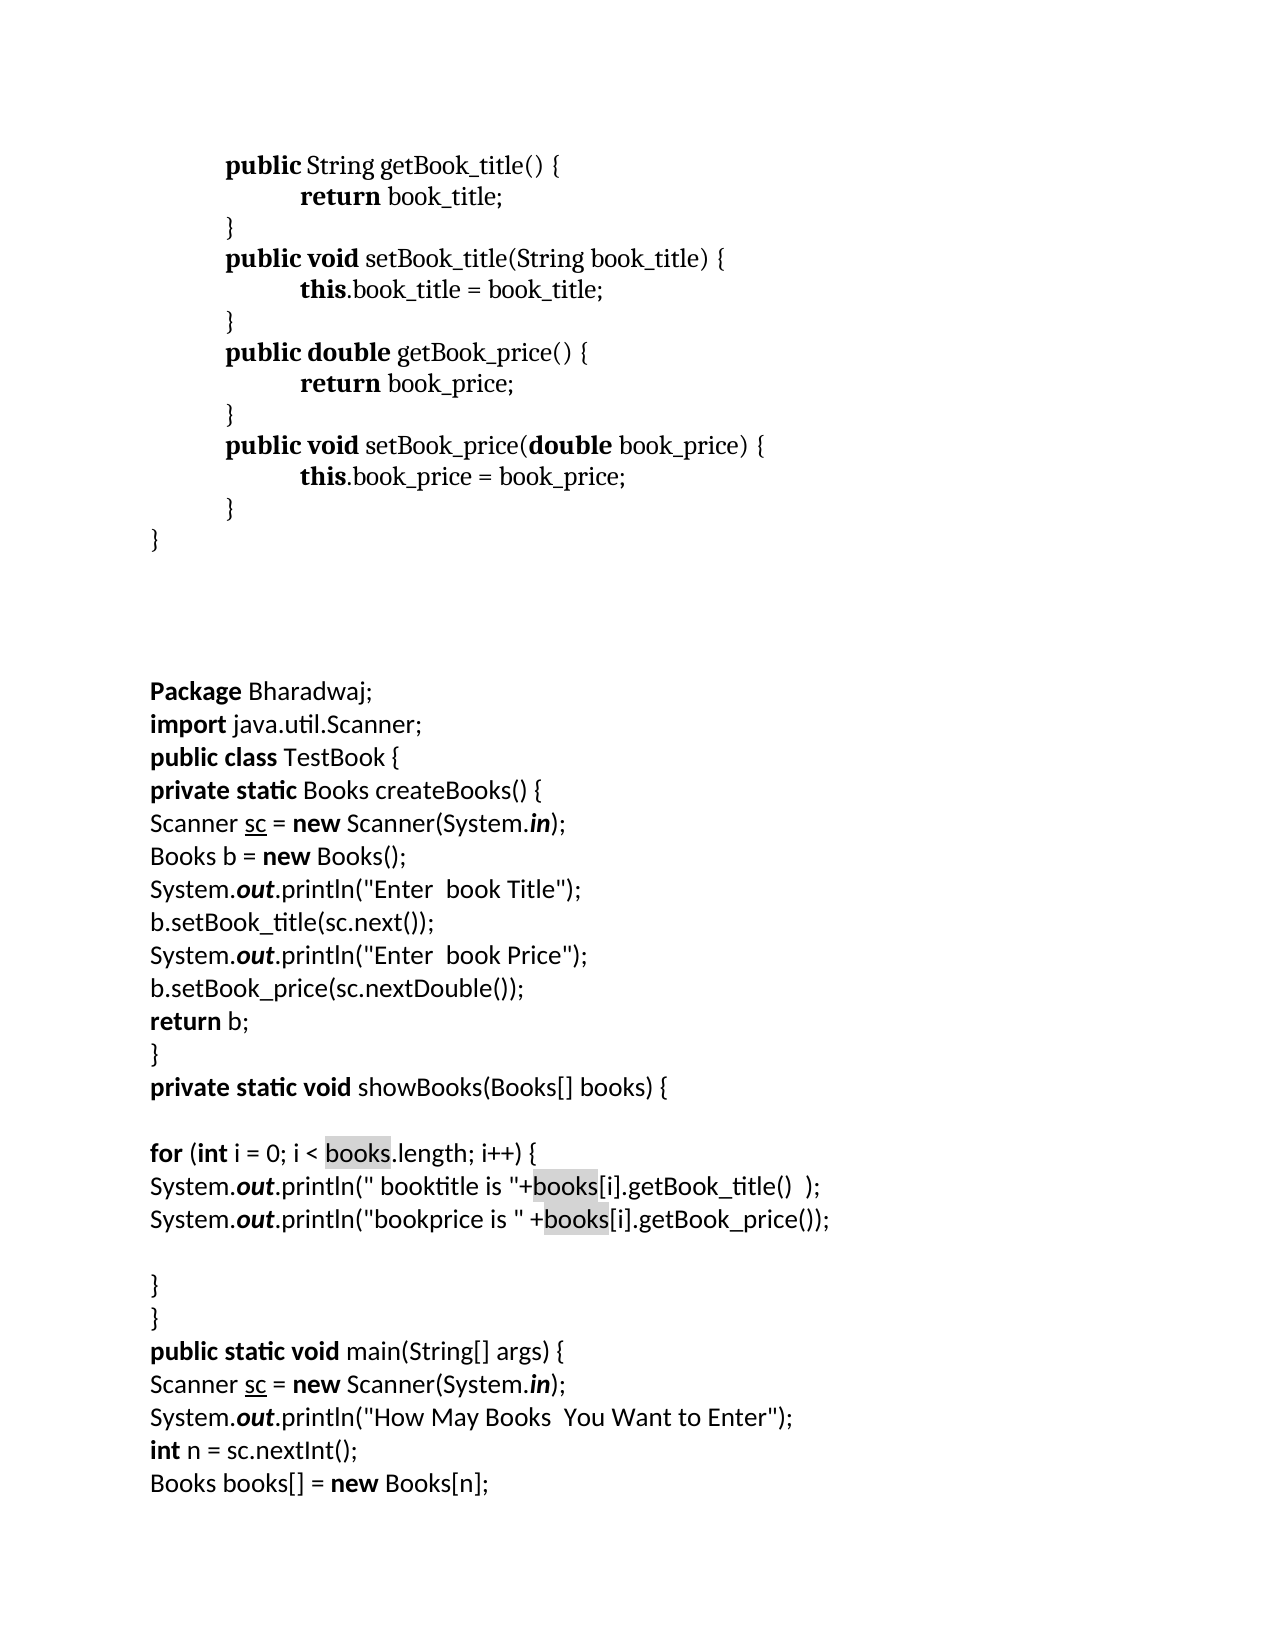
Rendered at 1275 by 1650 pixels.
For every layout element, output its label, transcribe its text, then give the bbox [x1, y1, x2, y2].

text System.out.println(" booktitle is "+books[i].getBook_title() ); [598, 1169, 1125, 1202]
text return book_title; [150, 181, 1125, 212]
text Scanner sc = new Scanner(System.in); [150, 806, 1125, 839]
text } [150, 1268, 1125, 1301]
text public void setBook_title(String book_title) { [150, 243, 1125, 274]
text public void setBook_price(double book_price) { [150, 430, 1125, 461]
text public static void main(String[] args) { [150, 1334, 1125, 1367]
text public String getBook_title() { [150, 150, 1125, 181]
text for (int i = 0; i < books.length; i++) { [150, 1136, 325, 1169]
text private static void showBooks(Books[] books) { [150, 1070, 1125, 1103]
text } [150, 306, 1125, 337]
text Books b = new Books(); [150, 839, 1125, 872]
text System.out.println("How May Books You Want to Enter"); [150, 1400, 1125, 1433]
text System.out.println(" booktitle is "+books[i].getBook_title() ); [150, 1169, 533, 1202]
text return b; [150, 1004, 1125, 1037]
text return book_price; [150, 368, 1125, 399]
text } [150, 1301, 1125, 1334]
text public class TestBook { [150, 740, 1125, 773]
text } [150, 212, 1125, 243]
text System.out.println("bookprice is " +books[i].getBook_price()); [609, 1202, 1125, 1235]
text private static Books createBooks() { [150, 773, 1125, 806]
text Books books[] = new Books[n]; [150, 1466, 1125, 1499]
text Scanner sc = new Scanner(System.in); [150, 1367, 1125, 1400]
text this.book_title = book_title; [150, 274, 1125, 306]
text public double getBook_price() { [150, 337, 1125, 368]
text b.setBook_price(sc.nextDouble()); [150, 971, 1125, 1004]
text this.book_price = book_price; [150, 461, 1125, 493]
text } [150, 1037, 1125, 1070]
text System.out.println("Enter book Title"); [150, 872, 1125, 905]
text } [150, 399, 1125, 430]
text import java.util.Scanner; [150, 707, 1125, 740]
text } [150, 493, 1125, 524]
text for (int i = 0; i < books.length; i++) { [391, 1136, 1125, 1169]
text } [150, 524, 1125, 555]
text System.out.println("bookprice is " +books[i].getBook_price()); [150, 1202, 544, 1235]
text System.out.println("Enter book Price"); [150, 938, 1125, 971]
text b.setBook_title(sc.next()); [150, 905, 1125, 938]
text Package Bharadwaj; [150, 674, 1125, 707]
text int n = sc.nextInt(); [150, 1433, 1125, 1466]
